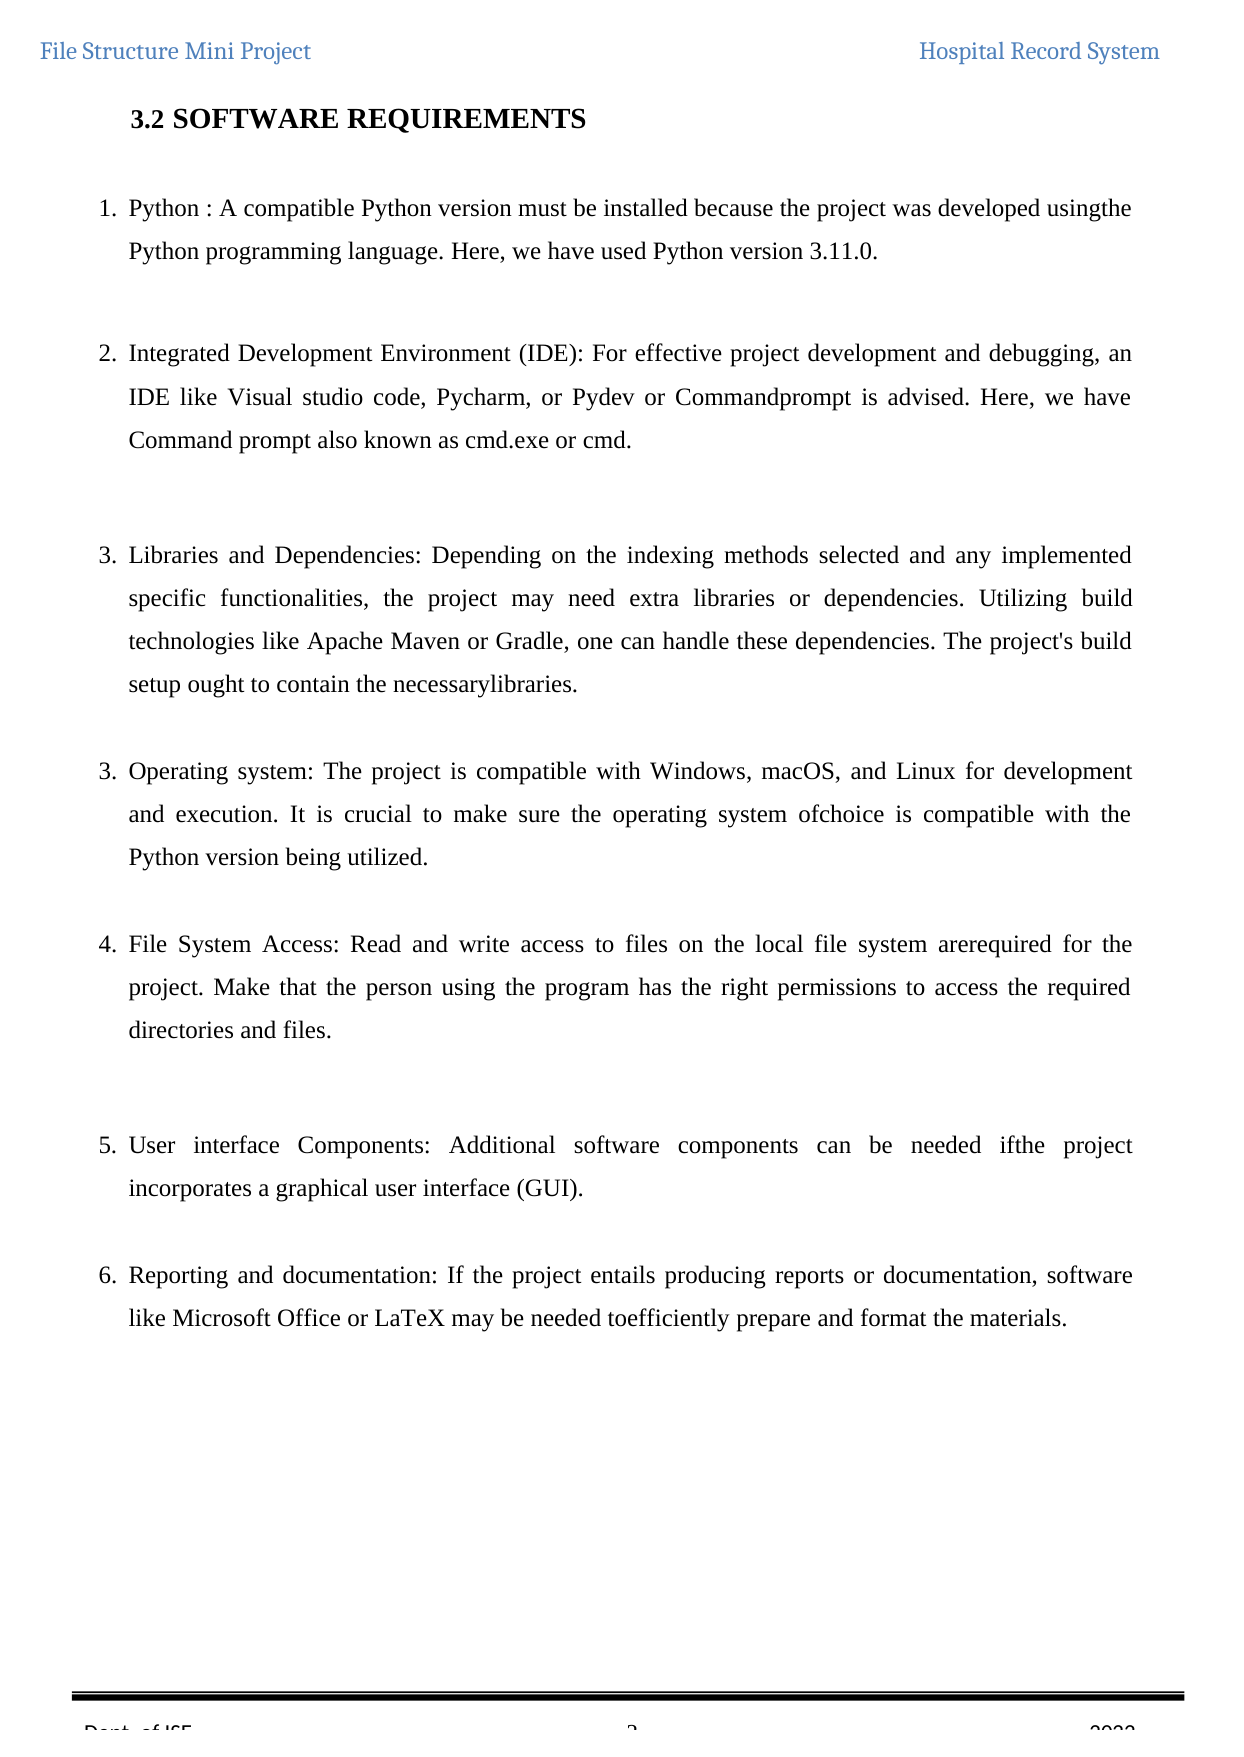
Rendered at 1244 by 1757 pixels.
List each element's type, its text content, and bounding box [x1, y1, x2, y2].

list Libraries and Dependencies: Depending on the indexing methods selected and any implemented specific functionalities, the project may need extra libraries or dependencies. Utilizing build technologies like Apache Maven or Gradle, one can handle these dependencies. The project's build setup ought to contain the necessarylibraries. [98, 540, 1133, 698]
list Operating system: The project is compatible with Windows, macOS, and Linux for development and execution. It is crucial to make sure the operating system ofchoice is compatible with the Python version being utilized. [98, 756, 1133, 871]
list Reporting and documentation: If the project entails producing reports or documentation, software like Microsoft Office or LaTeX may be needed toefficiently prepare and format the materials. [98, 1260, 1133, 1332]
subtitle SOFTWARE REQUIREMENTS [130, 101, 1192, 134]
list File System Access: Read and write access to files on the local file system arerequired for the project. Make that the person using the program has the right permissions to access the required directories and files. [98, 929, 1133, 1044]
list Integrated Development Environment (IDE): For effective project development and debugging, an IDE like Visual studio code, Pycharm, or Pydev or Commandprompt is advised. Here, we have Command prompt also known as cmd.exe or cmd. [98, 338, 1132, 453]
list User interface Components: Additional software components can be needed ifthe project incorporates a graphical user interface (GUI). [98, 1130, 1132, 1202]
list Python : A compatible Python version must be installed because the project was developed usingthe Python programming language. Here, we have used Python version 3.11.0. [98, 193, 1133, 265]
